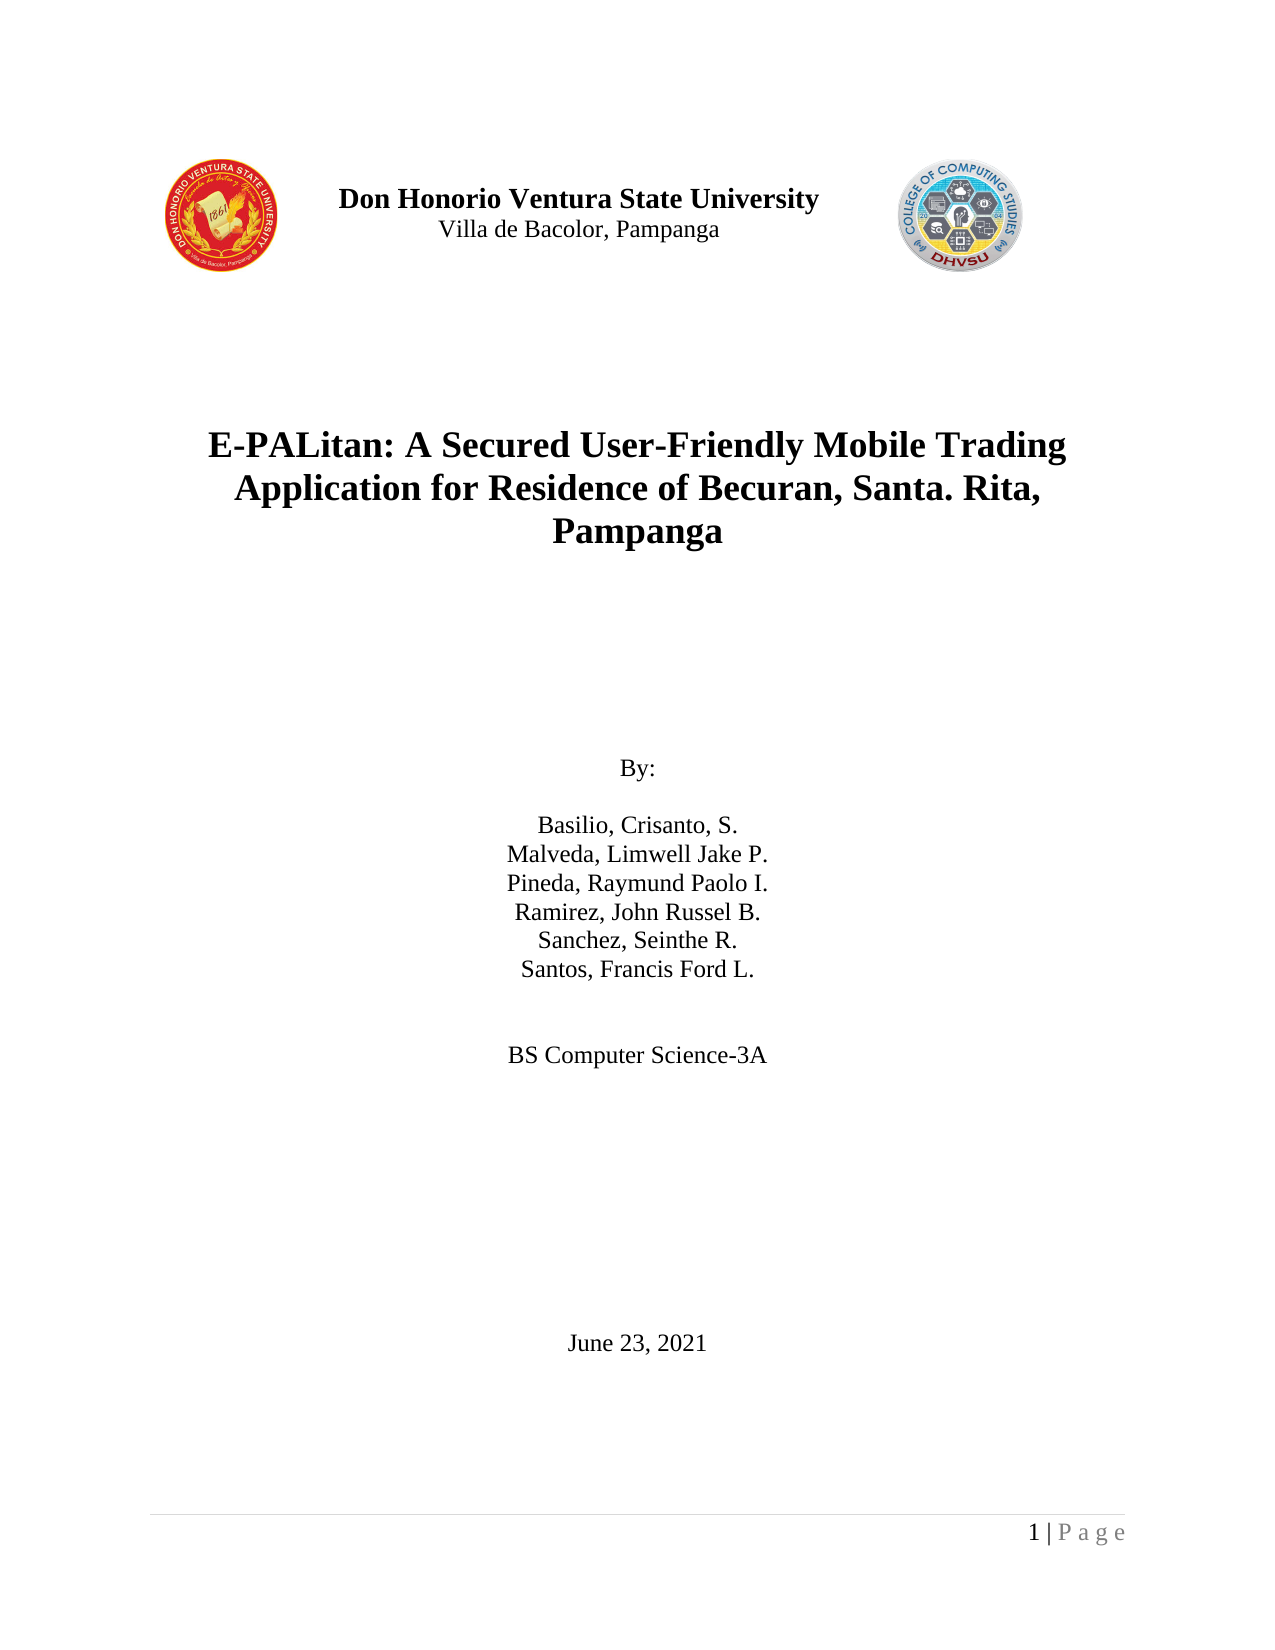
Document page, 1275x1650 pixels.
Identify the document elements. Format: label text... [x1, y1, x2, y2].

text Santos, Francis Ford L. [150, 954, 1125, 983]
text E-PALitan: A Secured User-Friendly Mobile Trading Application for Residence of Becuran, Santa. Rita, Pampanga [150, 422, 1125, 552]
text By: [150, 753, 1125, 782]
text BS Computer Science-3A [150, 1041, 1125, 1069]
text Basilio, Crisanto, S. [150, 811, 1125, 839]
text Malveda, Limwell Jake P. [150, 839, 1125, 868]
text Ramirez, John Russel B. [150, 897, 1125, 926]
picture [897, 159, 1023, 272]
picture [165, 159, 278, 272]
text Sanchez, Seinthe R. [150, 926, 1125, 954]
text Pineda, Raymund Paolo I. [150, 868, 1125, 897]
text June 23, 2021 [150, 1328, 1125, 1357]
